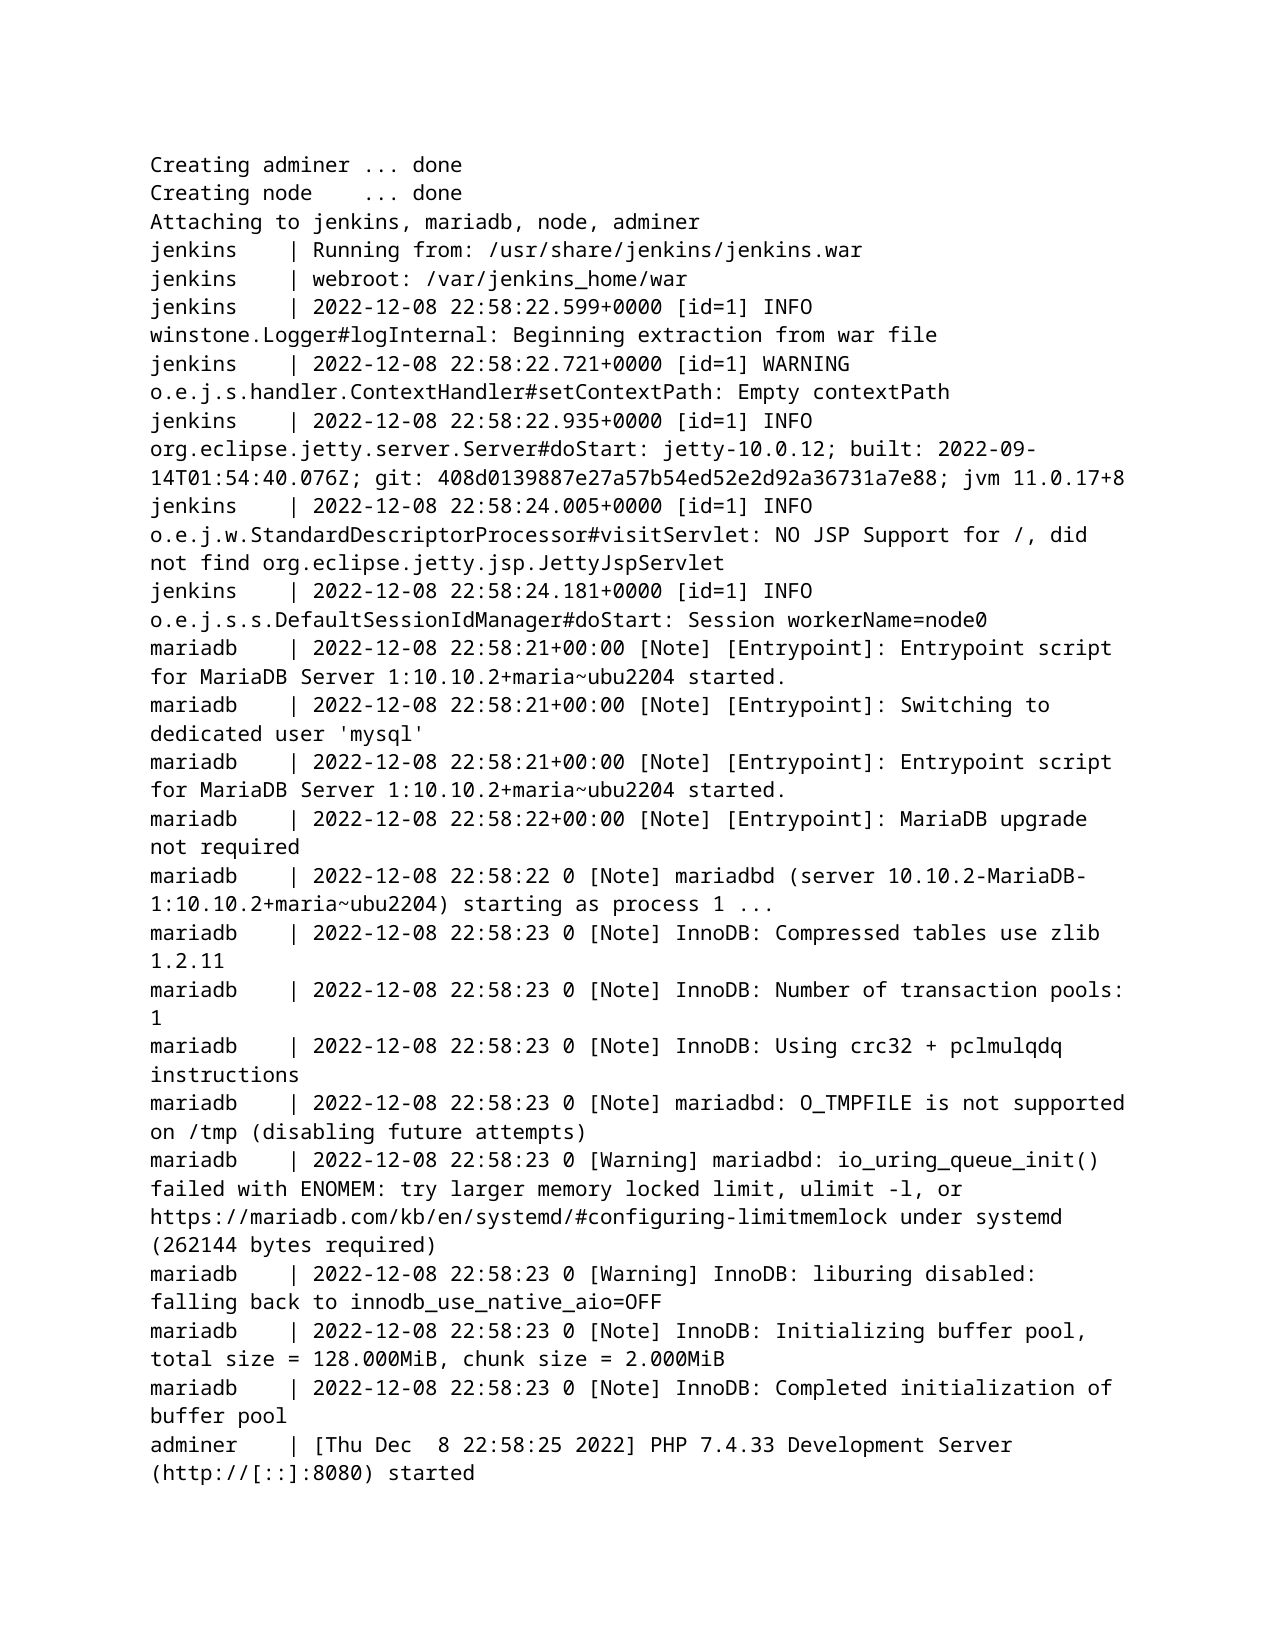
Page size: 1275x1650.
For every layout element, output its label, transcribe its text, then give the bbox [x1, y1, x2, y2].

text jenkins | 2022-12-08 22:58:22.935+0000 [id=1] INFO org.eclipse.jetty.server.Server#doStart: jetty-10.0.12; built: 2022-09-14T01:54:40.076Z; git: 408d0139887e27a57b54ed52e2d92a36731a7e88; jvm 11.0.17+8 [150, 406, 1125, 491]
text mariadb | 2022-12-08 22:58:23 0 [Note] InnoDB: Completed initialization of buffer pool [150, 1373, 1125, 1430]
text mariadb | 2022-12-08 22:58:23 0 [Note] InnoDB: Initializing buffer pool, total size = 128.000MiB, chunk size = 2.000MiB [150, 1316, 1125, 1373]
text mariadb | 2022-12-08 22:58:22+00:00 [Note] [Entrypoint]: MariaDB upgrade not required [150, 804, 1125, 861]
text jenkins | 2022-12-08 22:58:24.181+0000 [id=1] INFO o.e.j.s.s.DefaultSessionIdManager#doStart: Session workerName=node0 [150, 577, 1125, 633]
text mariadb | 2022-12-08 22:58:23 0 [Warning] mariadbd: io_uring_queue_init() failed with ENOMEM: try larger memory locked limit, ulimit -l, or https://mariadb.com/kb/en/systemd/#configuring-limitmemlock under systemd (262144 bytes required) [150, 1145, 1125, 1259]
text mariadb | 2022-12-08 22:58:22 0 [Note] mariadbd (server 10.10.2-MariaDB-1:10.10.2+maria~ubu2204) starting as process 1 ... [150, 861, 1125, 918]
text mariadb | 2022-12-08 22:58:21+00:00 [Note] [Entrypoint]: Entrypoint script for MariaDB Server 1:10.10.2+maria~ubu2204 started. [150, 747, 1125, 804]
text Attaching to jenkins, mariadb, node, adminer [150, 207, 1125, 235]
text jenkins | webroot: /var/jenkins_home/war [150, 264, 1125, 292]
text jenkins | 2022-12-08 22:58:22.599+0000 [id=1] INFO winstone.Logger#logInternal: Beginning extraction from war file [150, 292, 1125, 349]
text jenkins | 2022-12-08 22:58:22.721+0000 [id=1] WARNING o.e.j.s.handler.ContextHandler#setContextPath: Empty contextPath [150, 349, 1125, 406]
text mariadb | 2022-12-08 22:58:23 0 [Note] InnoDB: Compressed tables use zlib 1.2.11 [150, 918, 1125, 975]
text mariadb | 2022-12-08 22:58:23 0 [Warning] InnoDB: liburing disabled: falling back to innodb_use_native_aio=OFF [150, 1259, 1125, 1316]
text mariadb | 2022-12-08 22:58:21+00:00 [Note] [Entrypoint]: Switching to dedicated user 'mysql' [150, 690, 1125, 747]
text Creating node ... done [150, 178, 1125, 207]
text jenkins | 2022-12-08 22:58:24.005+0000 [id=1] INFO o.e.j.w.StandardDescriptorProcessor#visitServlet: NO JSP Support for /, did not find org.eclipse.jetty.jsp.JettyJspServlet [150, 491, 1125, 577]
text mariadb | 2022-12-08 22:58:23 0 [Note] InnoDB: Number of transaction pools: 1 [150, 975, 1125, 1032]
text mariadb | 2022-12-08 22:58:23 0 [Note] InnoDB: Using crc32 + pclmulqdq instructions [150, 1032, 1125, 1088]
text jenkins | Running from: /usr/share/jenkins/jenkins.war [150, 235, 1125, 264]
text adminer | [Thu Dec 8 22:58:25 2022] PHP 7.4.33 Development Server (http://[::]:8080) started [150, 1430, 1125, 1487]
text mariadb | 2022-12-08 22:58:23 0 [Note] mariadbd: O_TMPFILE is not supported on /tmp (disabling future attempts) [150, 1088, 1125, 1145]
text mariadb | 2022-12-08 22:58:21+00:00 [Note] [Entrypoint]: Entrypoint script for MariaDB Server 1:10.10.2+maria~ubu2204 started. [150, 633, 1125, 690]
text Creating adminer ... done [150, 150, 1125, 178]
